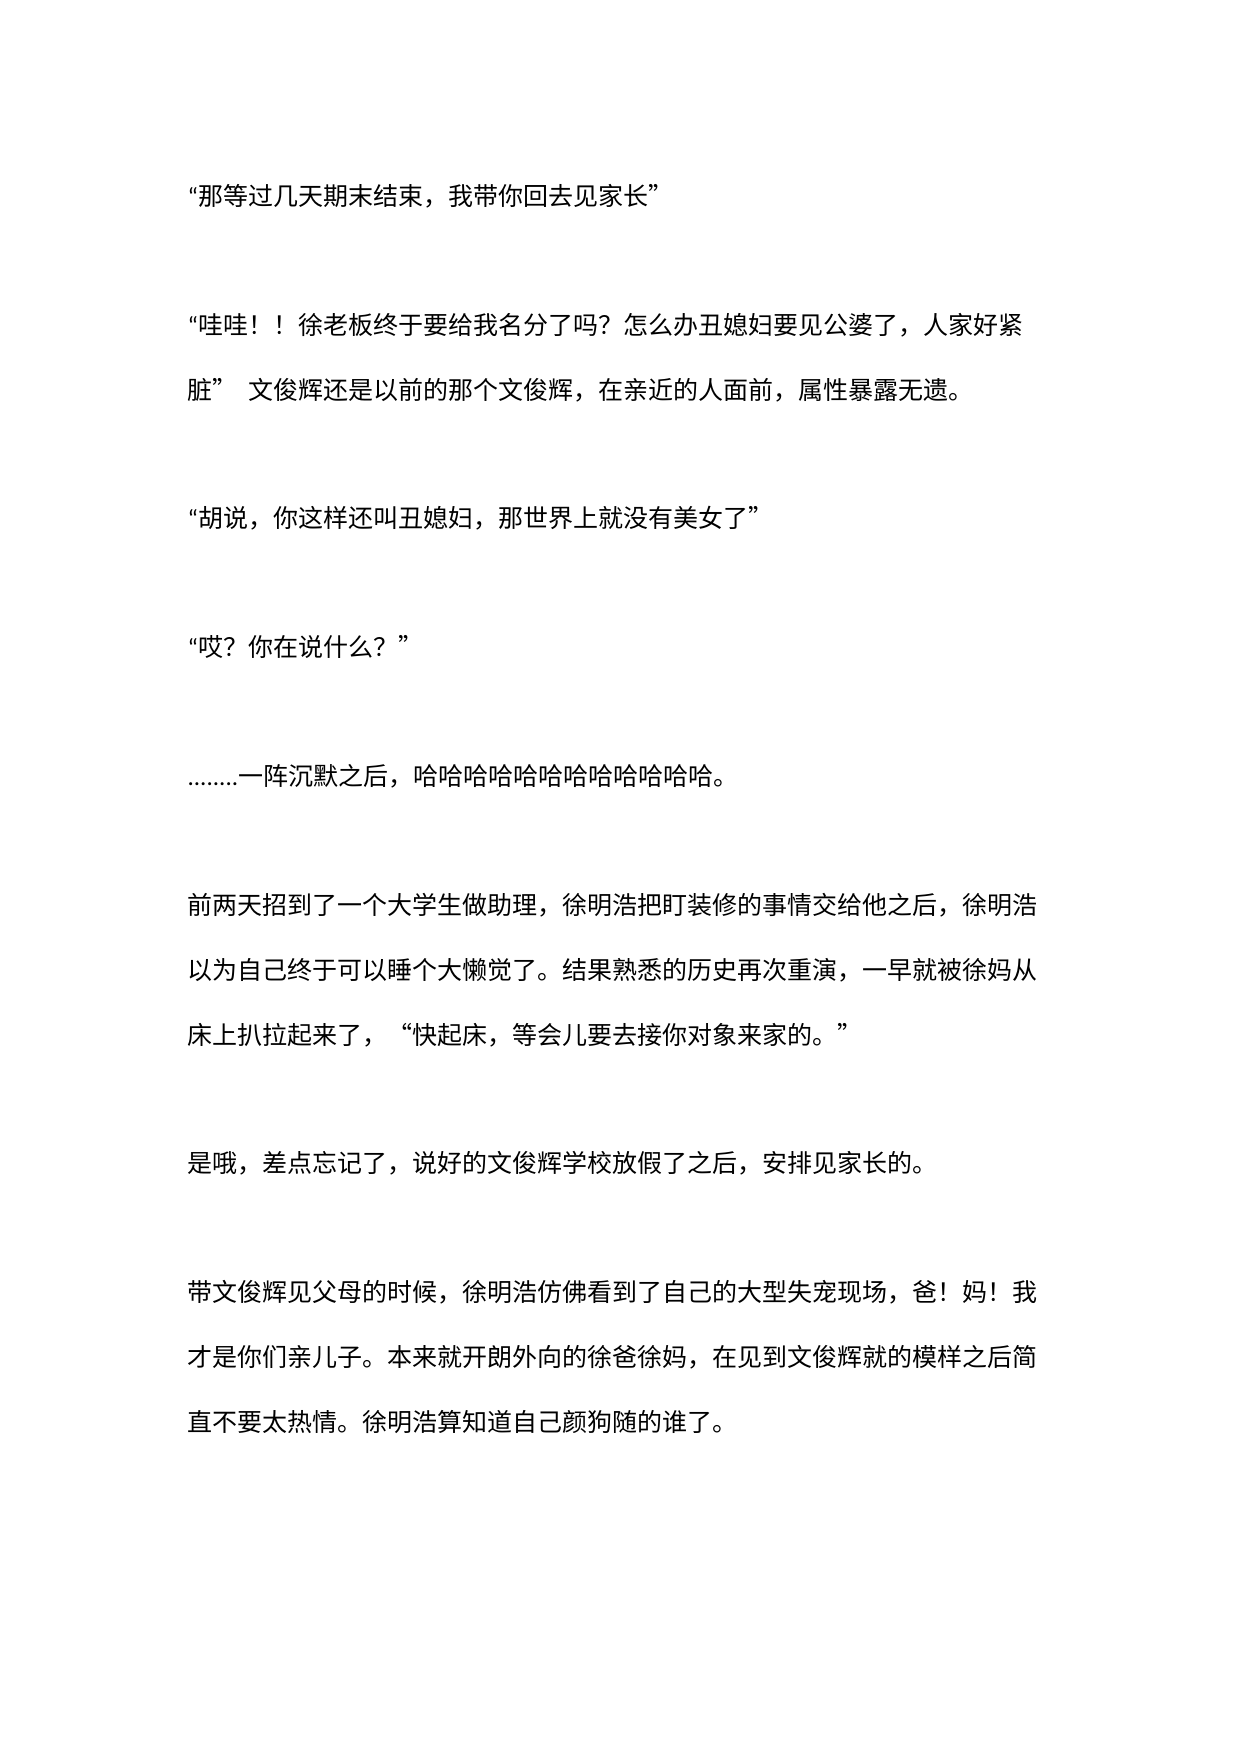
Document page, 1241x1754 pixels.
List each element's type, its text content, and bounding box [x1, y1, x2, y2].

text “那等过几天期末结束，我带你回去见家长” [187, 162, 1053, 227]
text 前两天招到了一个大学生做助理，徐明浩把盯装修的事情交给他之后，徐明浩以为自己终于可以睡个大懒觉了。结果熟悉的历史再次重演，一早就被徐妈从床上扒拉起来了，“快起床，等会儿要去接你对象来家的。” [187, 871, 1053, 1066]
text 是哦，差点忘记了，说好的文俊辉学校放假了之后，安排见家长的。 [187, 1129, 1053, 1194]
text ........一阵沉默之后，哈哈哈哈哈哈哈哈哈哈哈哈。 [187, 742, 1053, 807]
text “胡说，你这样还叫丑媳妇，那世界上就没有美女了” [187, 484, 1053, 549]
text “哇哇！！徐老板终于要给我名分了吗？怎么办丑媳妇要见公婆了，人家好紧脏” 文俊辉还是以前的那个文俊辉，在亲近的人面前，属性暴露无遗。 [187, 291, 1053, 421]
text 带文俊辉见父母的时候，徐明浩仿佛看到了自己的大型失宠现场，爸！妈！我才是你们亲儿子。本来就开朗外向的徐爸徐妈，在见到文俊辉就的模样之后简直不要太热情。徐明浩算知道自己颜狗随的谁了。 [187, 1258, 1053, 1453]
text “哎？你在说什么？” [187, 613, 1053, 678]
